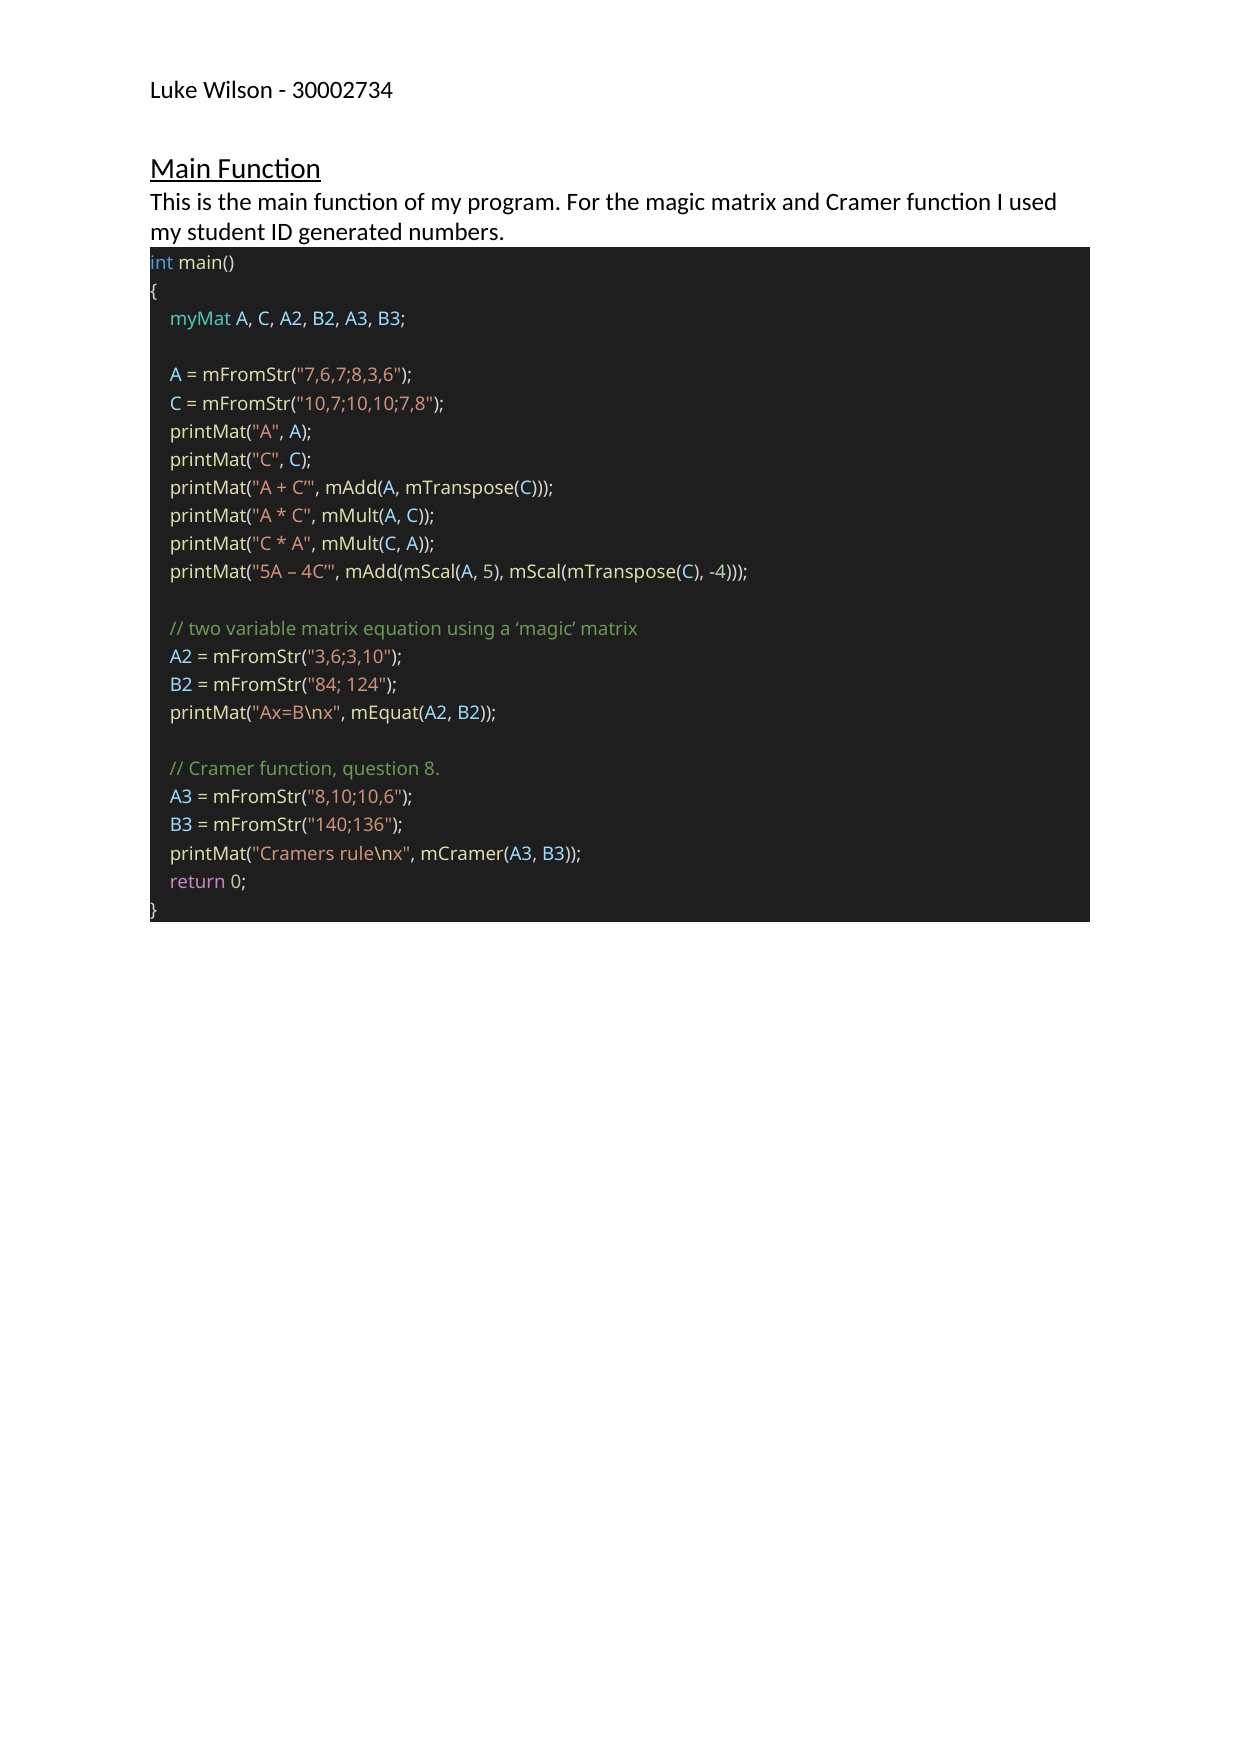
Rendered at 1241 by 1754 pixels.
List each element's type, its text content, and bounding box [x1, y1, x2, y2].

text This is the main function of my program. For the magic matrix and Cramer function I used my student ID generated numbers. [150, 186, 1090, 247]
text // Cramer function, question 8. [150, 753, 1090, 781]
text myMat A, C, A2, B2, A3, B3; [150, 303, 1090, 331]
text { [150, 275, 1090, 303]
text A3 = mFromStr("8,10;10,6"); [150, 781, 1090, 809]
text int main() [150, 247, 1090, 275]
text printMat("A * C", mMult(A, C)); [150, 500, 1090, 528]
text // two variable matrix equation using a ‘magic’ matrix [150, 612, 1090, 640]
text printMat("5A – 4C’", mAdd(mScal(A, 5), mScal(mTranspose(C), -4))); [150, 556, 1090, 584]
text printMat("Cramers rule\nx", mCramer(A3, B3)); [150, 837, 1090, 865]
text A = mFromStr("7,6,7;8,3,6"); [150, 359, 1090, 387]
text } [150, 893, 1090, 922]
text printMat("A + C’", mAdd(A, mTranspose(C))); [150, 472, 1090, 500]
text printMat("C * A", mMult(C, A)); [150, 528, 1090, 556]
text C = mFromStr("10,7;10,10;7,8"); [150, 387, 1090, 415]
text return 0; [150, 865, 1090, 893]
text printMat("Ax=B\nx", mEquat(A2, B2)); [150, 697, 1090, 725]
text printMat("A", A); [150, 415, 1090, 443]
text B3 = mFromStr("140;136"); [150, 809, 1090, 837]
text printMat("C", C); [150, 443, 1090, 472]
text B2 = mFromStr("84; 124"); [150, 668, 1090, 697]
text Main Function [150, 150, 1090, 186]
text A2 = mFromStr("3,6;3,10"); [150, 640, 1090, 668]
